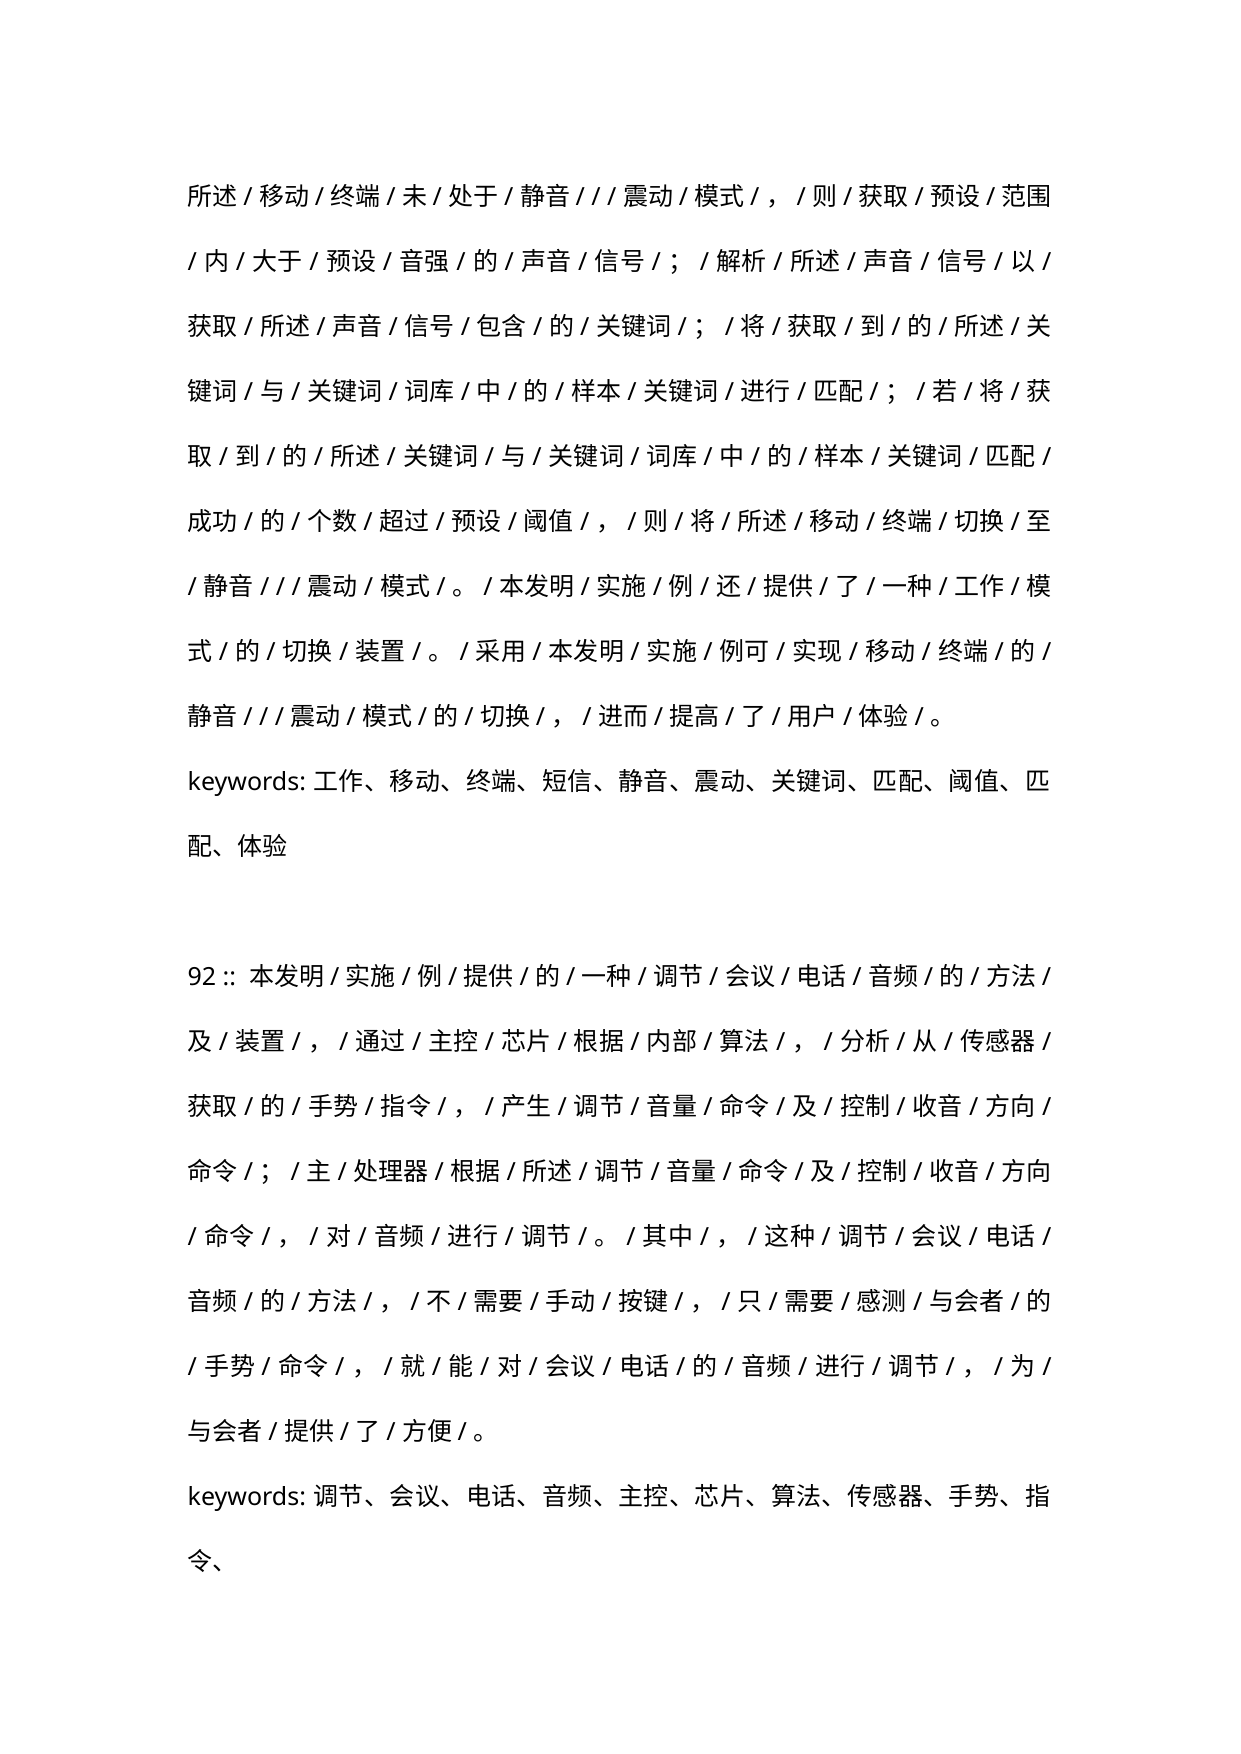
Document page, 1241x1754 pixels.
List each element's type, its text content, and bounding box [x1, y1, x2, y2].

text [187, 162, 1053, 747]
text 92 :: 本发明 / 实施 / 例 / 提供 / 的 / 一种 / 调节 / 会议 / 电话 / 音频 / 的 / 方法 / 及 / 装置 / ， / 通过 / 主控 / 芯片 / 根据 / 内部 / 算法 / ， / 分析 / 从 / 传感器 / 获取 / 的 / 手势 / 指令 / ， / 产生 / 调节 / 音量 / 命令 / 及 / 控制 / 收音 / 方向 / 命令 / ； / 主 / 处理器 / 根据 / 所述 / 调节 / 音量 / 命令 / 及 / 控制 / 收音 / 方向 / 命令 / ， / 对 / 音频 / 进行 / 调节 / 。 / 其中 / ， / 这种 / 调节 / 会议 / 电话 / 音频 / 的 / 方法 / ， / 不 / 需要 / 手动 / 按键 / ， / 只 / 需要 / 感测 / 与会者 / 的 / 手势 / 命令 / ， / 就 / 能 / 对 / 会议 / 电话 / 的 / 音频 / 进行 / 调节 / ， / 为 / 与会者 / 提供 / 了 / 方便 / 。 [187, 942, 1053, 1462]
text keywords: 调节、会议、电话、音频、主控、芯片、算法、传感器、手势、指令、 [187, 1462, 1053, 1592]
text keywords: 工作、移动、终端、短信、静音、震动、关键词、匹配、阈值、匹配、体验 [187, 747, 1053, 877]
